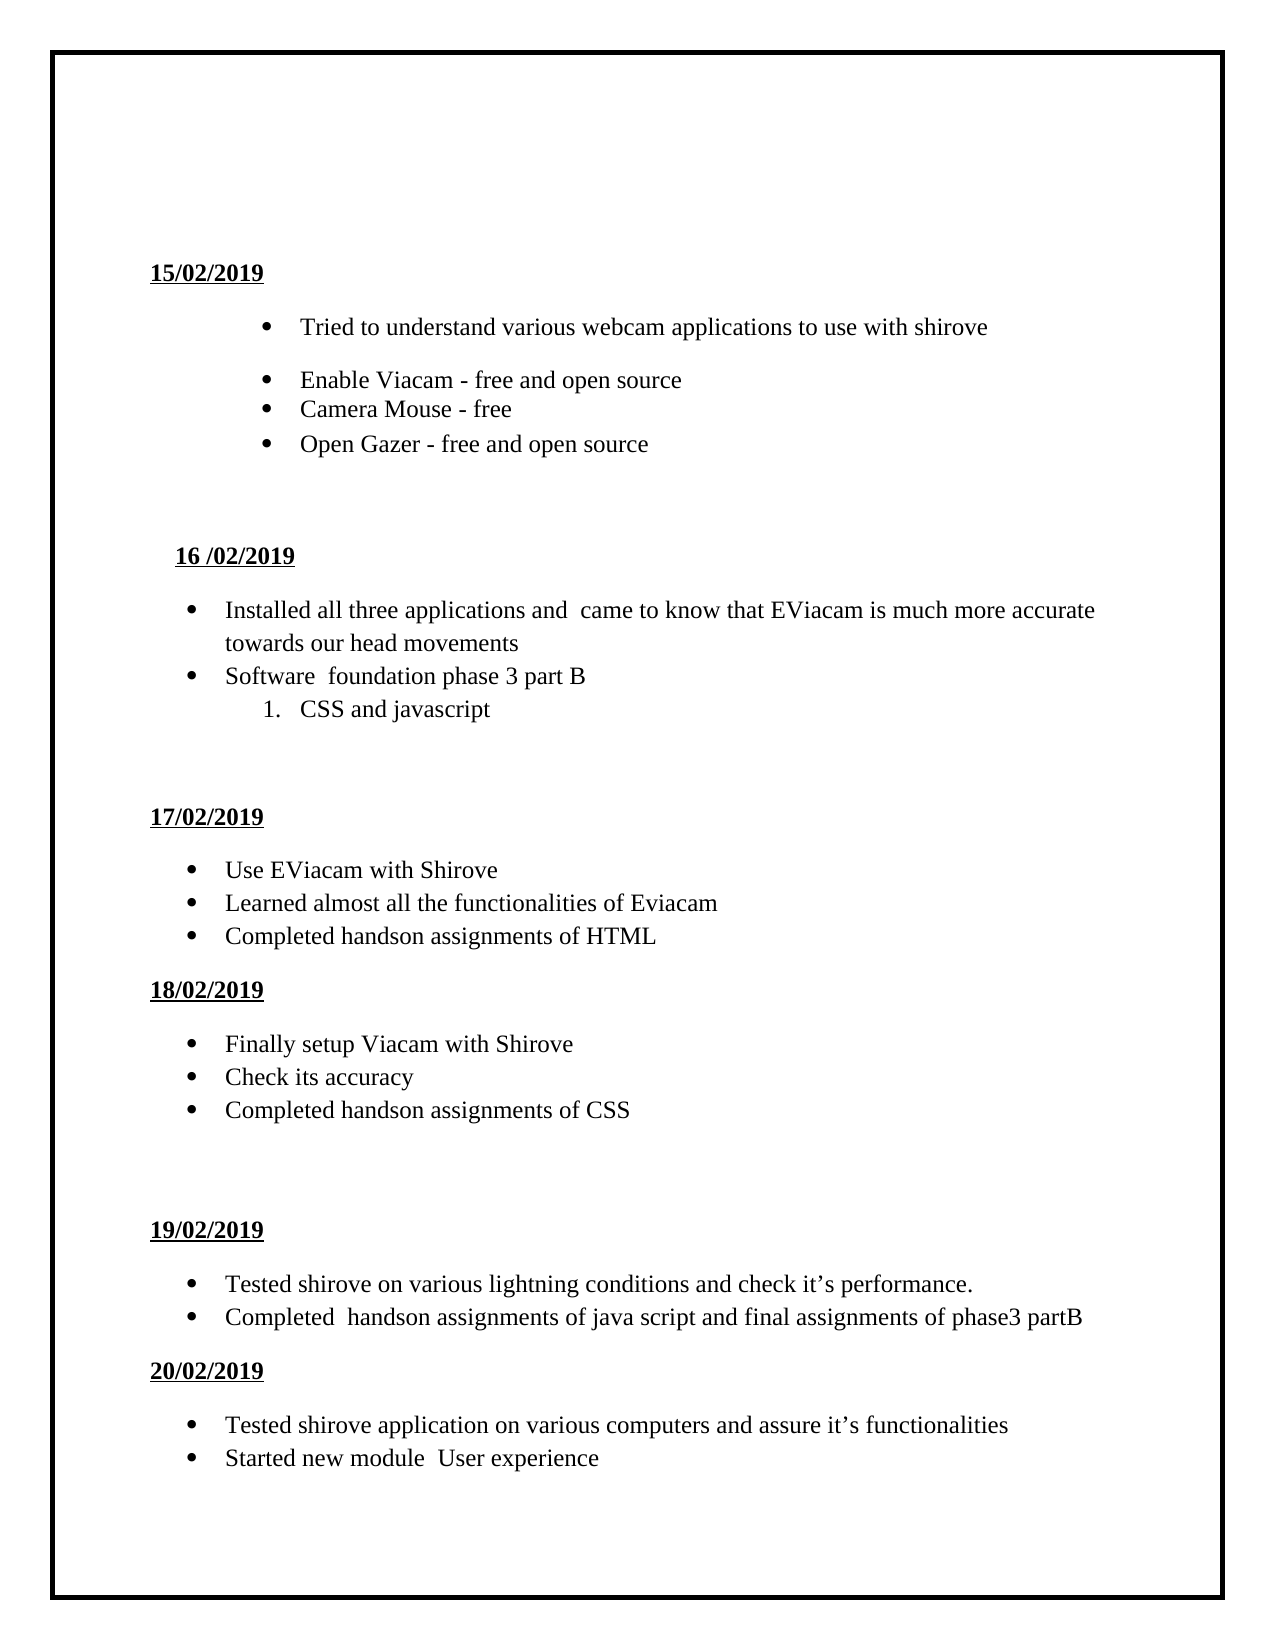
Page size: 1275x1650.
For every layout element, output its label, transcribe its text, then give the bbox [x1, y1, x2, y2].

list Tested shirove on various lightning conditions and check it’s performance. [187, 1269, 1125, 1298]
text 15/02/2019 [150, 258, 1125, 286]
list Tried to understand various webcam applications to use with shirove [262, 312, 1125, 340]
text 19/02/2019 [150, 1215, 1125, 1244]
list Completed handson assignments of CSS [187, 1095, 1125, 1124]
text 20/02/2019 [150, 1356, 1125, 1384]
list Use EViacam with Shirove [187, 855, 1125, 884]
text 16 /02/2019 [150, 541, 1125, 570]
list Check its accuracy [187, 1062, 1125, 1091]
list Started new module User experience [187, 1443, 1125, 1471]
list Open Gazer - free and open source [262, 429, 1125, 458]
list Software foundation phase 3 part B [187, 661, 1125, 689]
list Completed handson assignments of java script and final assignments of phase3 partB [187, 1302, 1125, 1331]
list Enable Viacam - free and open source [262, 365, 1125, 394]
list Completed handson assignments of HTML [187, 921, 1125, 950]
list Camera Mouse - free [262, 394, 1125, 423]
list CSS and javascript [262, 694, 1125, 723]
list Tested shirove application on various computers and assure it’s functionalities [187, 1410, 1125, 1438]
text 17/02/2019 [150, 802, 1125, 830]
list Installed all three applications and came to know that EViacam is much more accurate towards our head movements [187, 595, 1125, 657]
list Finally setup Viacam with Shirove [187, 1029, 1125, 1058]
list Learned almost all the functionalities of Eviacam [187, 888, 1125, 917]
text 18/02/2019 [150, 975, 1125, 1004]
